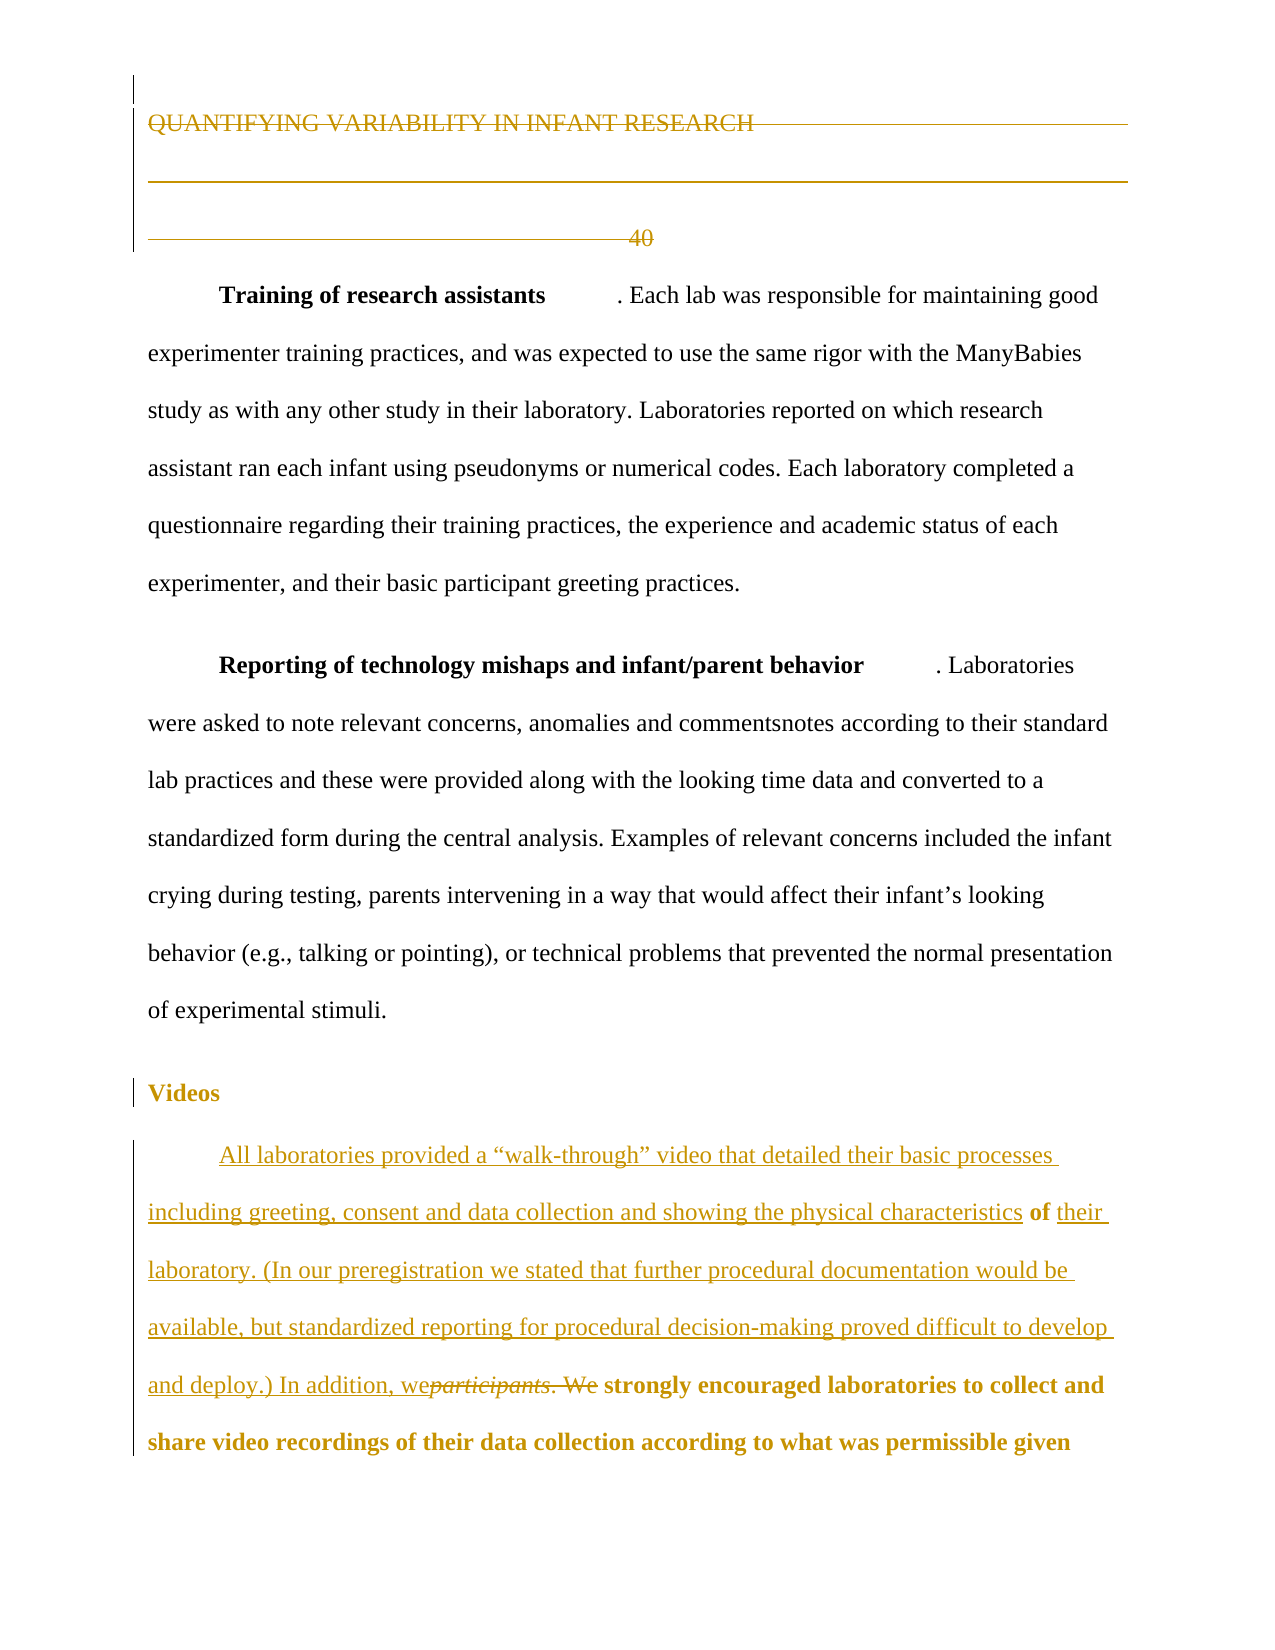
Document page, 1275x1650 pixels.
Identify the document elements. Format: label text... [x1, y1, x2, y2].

subtitle Training of research assistants [148, 281, 546, 309]
subtitle Videos [148, 1078, 1127, 1107]
text Each lab was responsible for maintaining good experimenter training practices, and was expected to use the same rigor with the ManyBabies study as with any other study in their laboratory. Laboratories reported on which research assistant ran each infant using pseudonyms or numerical codes. Each laboratory completed a questionnaire regarding their training practices, the experience and academic status of each experimenter, and their basic participant greeting practices. [148, 280, 1127, 597]
text Laboratories were asked to note relevant concerns, anomalies and according to their standard lab practices and these were provided along with the looking time data and converted to a standardized form during the central analysis. Examples of relevant concerns included the infant crying during testing, parents intervening in a way that would affect their infant’s looking behavior (e.g., talking or pointing), or technical problems that prevented the normal presentation of experimental stimuli. [148, 650, 1127, 1024]
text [148, 1140, 1127, 1456]
subtitle Reporting of technology mishaps and infant/parent behavior [148, 651, 864, 679]
